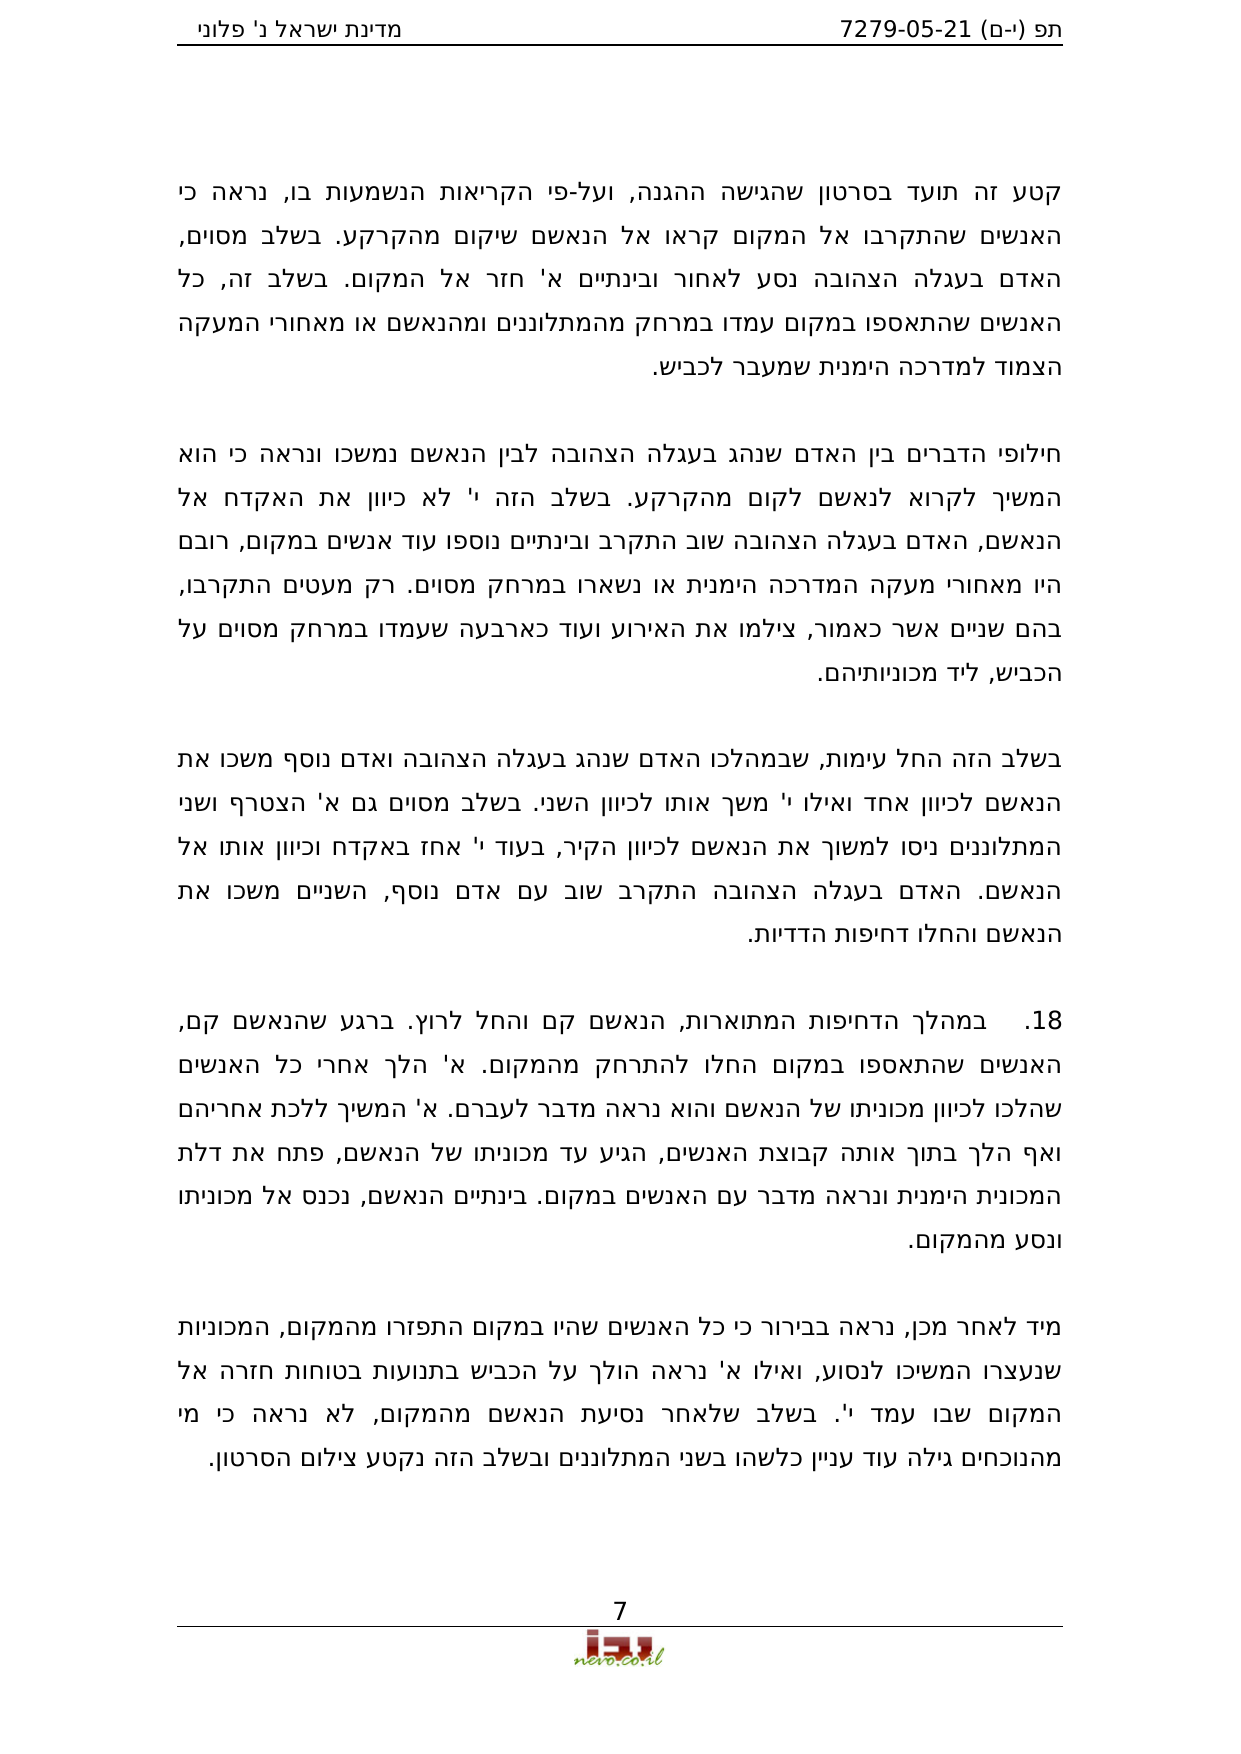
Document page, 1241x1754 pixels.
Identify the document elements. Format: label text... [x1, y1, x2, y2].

picture [574, 1629, 666, 1667]
text 18. במהלך הדחיפות המתוארות, הנאשם קם והחל לרוץ. ברגע שהנאשם קם, האנשים שהתאספו במקום החלו להתרחק מהמקום. א' הלך אחרי כל האנשים שהלכו לכיוון מכוניתו של הנאשם והוא נראה מדבר לעברם. א' המשיך ללכת אחריהם ואף הלך בתוך אותה קבוצת האנשים, הגיע עד מכוניתו של הנאשם, פתח את דלת המכונית הימנית ונראה מדבר עם האנשים במקום. בינתיים הנאשם, נכנס אל מכוניתו ונסע מהמקום. [177, 1007, 1063, 1254]
text בשלב הזה החל עימות, שבמהלכו האדם שנהג בעגלה הצהובה ואדם נוסף משכו את הנאשם לכיוון אחד ואילו י' משך אותו לכיוון השני. בשלב מסוים גם א' הצטרף ושני המתלוננים ניסו למשוך את הנאשם לכיוון הקיר, בעוד י' אחז באקדח וכיוון אותו אל הנאשם. האדם בעגלה הצהובה התקרב שוב עם אדם נוסף, השניים משכו את הנאשם והחלו דחיפות הדדיות. [177, 745, 1063, 949]
text חילופי הדברים בין האדם שנהג בעגלה הצהובה לבין הנאשם נמשכו ונראה כי הוא המשיך לקרוא לנאשם לקום מהקרקע. בשלב הזה י' לא כיוון את האקדח אל הנאשם, האדם בעגלה הצהובה שוב התקרב ובינתיים נוספו עוד אנשים במקום, רובם היו מאחורי מעקה המדרכה הימנית או נשארו במרחק מסוים. רק מעטים התקרבו, בהם שניים אשר כאמור, צילמו את האירוע ועוד כארבעה שעמדו במרחק מסוים על הכביש, ליד מכוניותיהם. [177, 439, 1063, 687]
text מיד לאחר מכן, נראה בבירור כי כל האנשים שהיו במקום התפזרו מהמקום, המכוניות שנעצרו המשיכו לנסוע, ואילו א' נראה הולך על הכביש בתנועות בטוחות חזרה אל המקום שבו עמד י'. בשלב שלאחר נסיעת הנאשם מהמקום, לא נראה כי מי מהנוכחים גילה עוד עניין כלשהו בשני המתלוננים ובשלב הזה נקטע צילום הסרטון. [177, 1312, 1063, 1473]
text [177, 177, 1063, 381]
